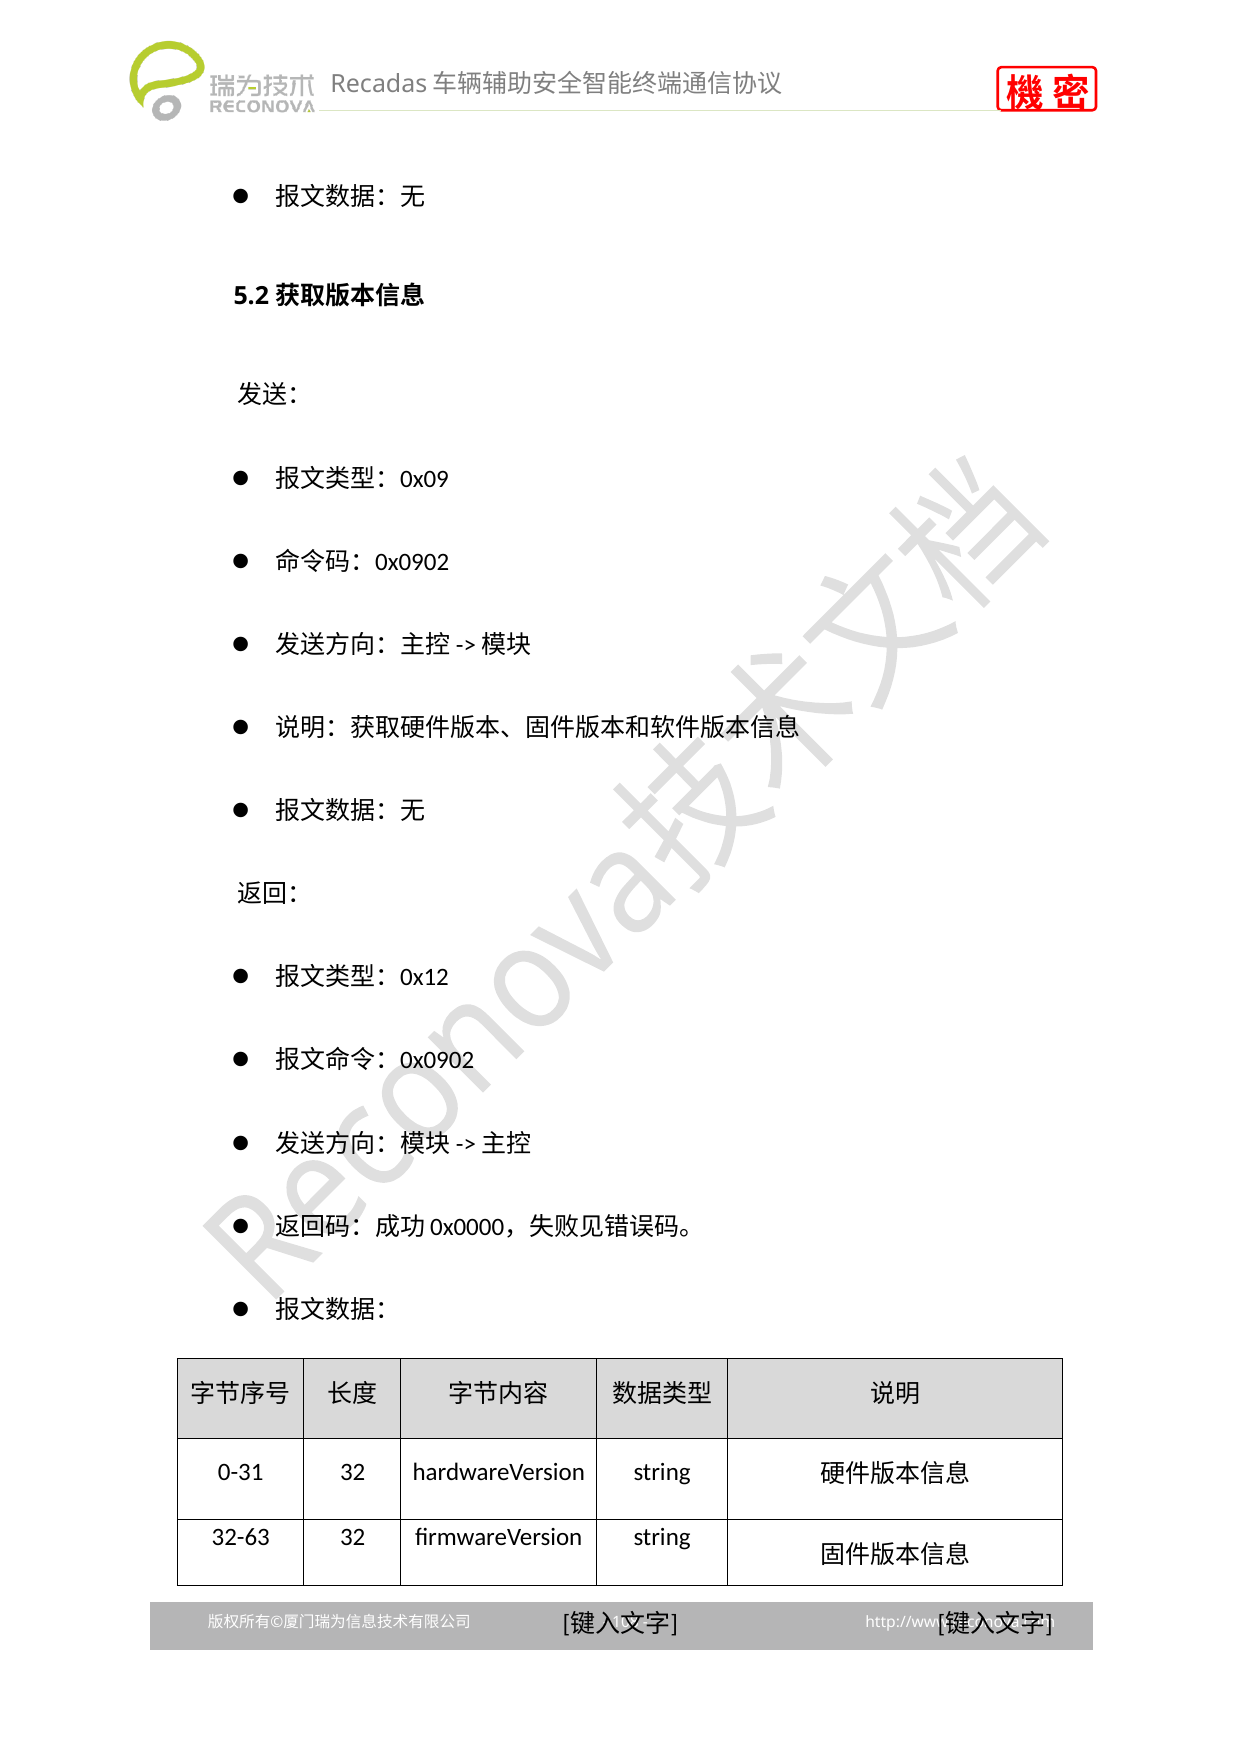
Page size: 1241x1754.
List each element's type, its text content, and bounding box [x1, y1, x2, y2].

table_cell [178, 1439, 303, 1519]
text 返回： [187, 859, 1053, 924]
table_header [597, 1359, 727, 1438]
text 获取版本信息 [212, 261, 1053, 326]
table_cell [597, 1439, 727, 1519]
list 返回码：成功0x0000，失败见错误码。 [231, 1192, 1053, 1257]
list 报文数据：无 [231, 162, 1053, 227]
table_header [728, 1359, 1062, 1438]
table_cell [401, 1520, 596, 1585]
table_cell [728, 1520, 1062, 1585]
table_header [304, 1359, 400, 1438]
list 命令码：0x0902 [231, 527, 1053, 592]
list 报文类型：0x12 [231, 942, 1053, 1007]
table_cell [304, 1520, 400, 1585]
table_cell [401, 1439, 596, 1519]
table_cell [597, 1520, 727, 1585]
list 报文数据：无 [231, 776, 1053, 841]
list 报文命令：0x0902 [231, 1026, 1053, 1091]
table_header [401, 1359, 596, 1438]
list 报文类型：0x09 [231, 444, 1053, 509]
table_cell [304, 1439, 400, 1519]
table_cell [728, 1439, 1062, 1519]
list 发送方向：模块 -> 主控 [231, 1109, 1053, 1174]
picture [114, 34, 330, 127]
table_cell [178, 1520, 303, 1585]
list 发送方向：主控 -> 模块 [231, 610, 1053, 675]
list 报文数据： [231, 1275, 1053, 1340]
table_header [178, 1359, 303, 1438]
text 发送： [187, 361, 1053, 426]
list 说明：获取硬件版本、固件版本和软件版本信息 [231, 693, 1053, 758]
